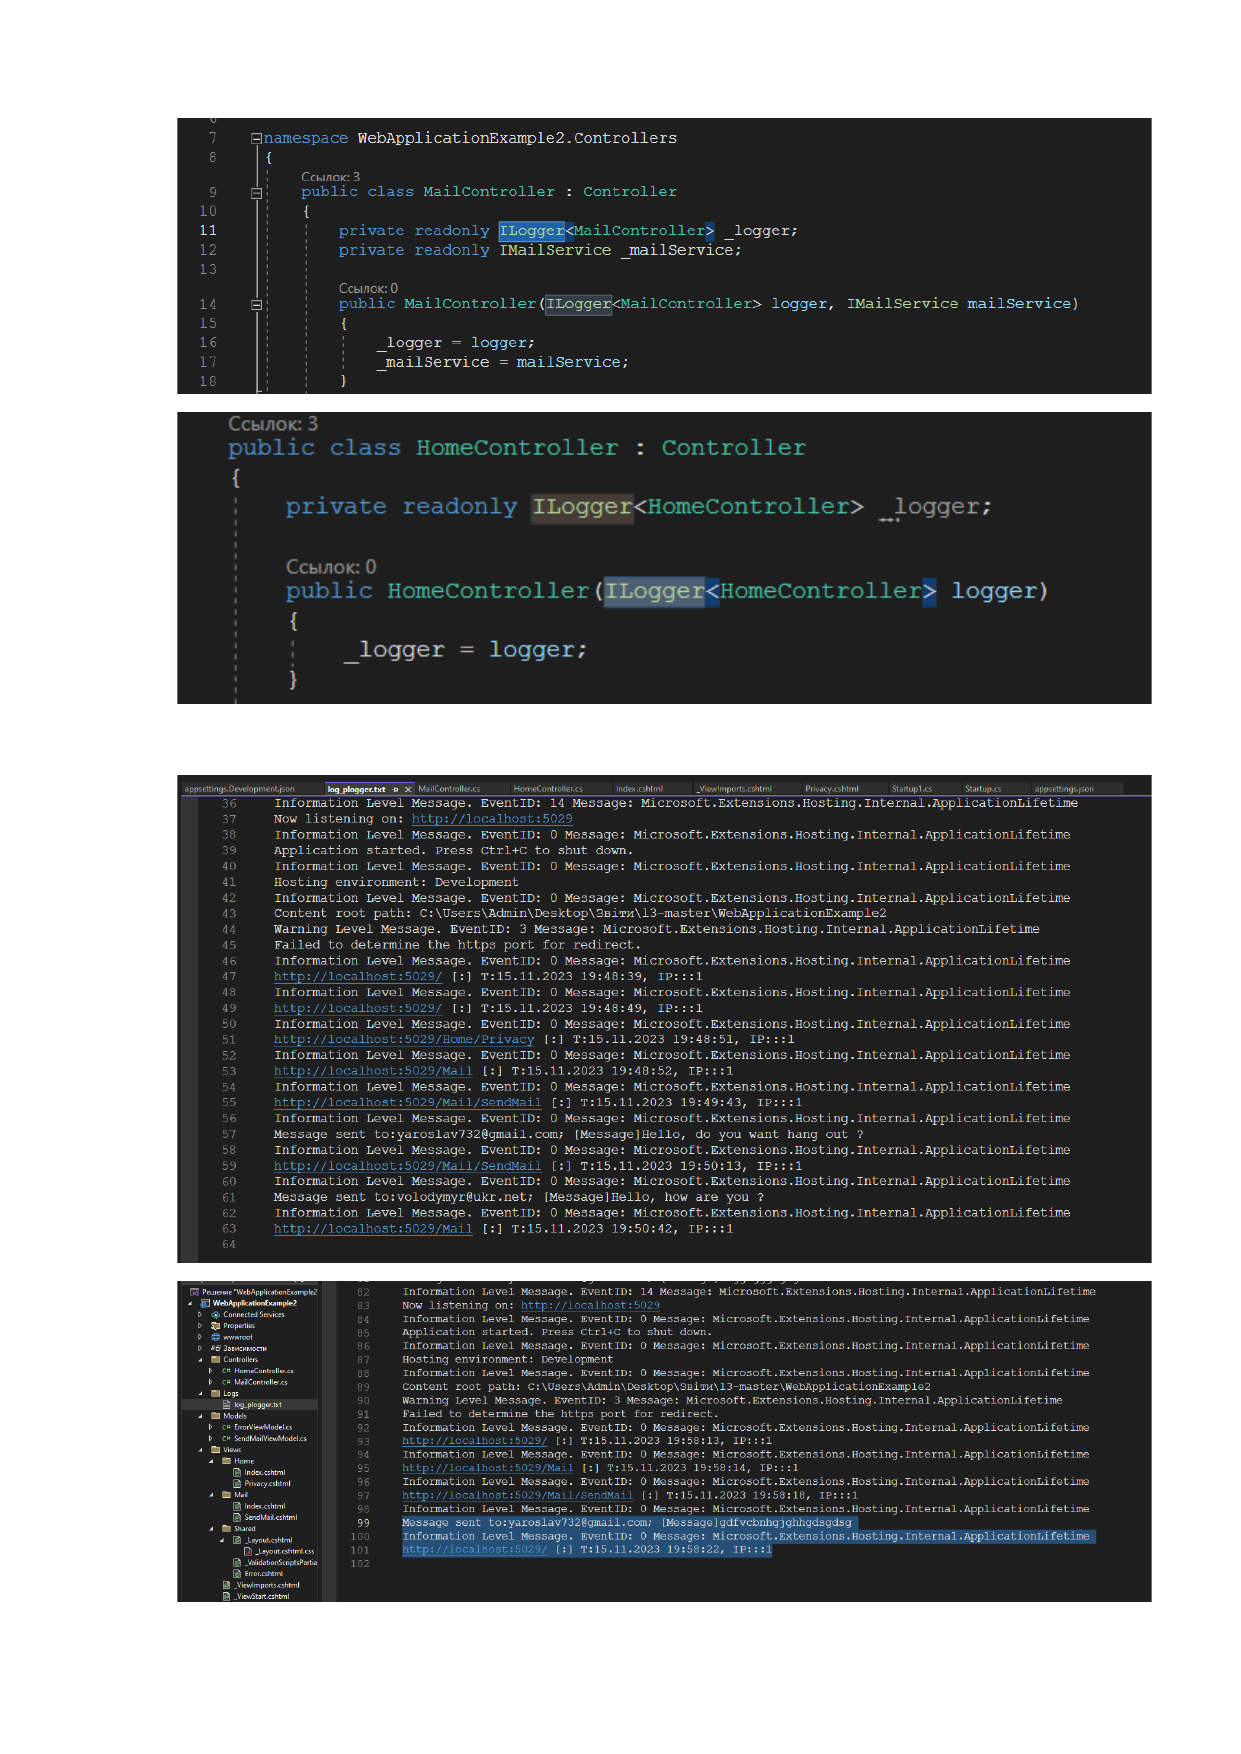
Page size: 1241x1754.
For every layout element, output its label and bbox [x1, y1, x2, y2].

picture [177, 775, 1152, 1263]
picture [177, 118, 1152, 394]
picture [177, 1281, 1152, 1602]
picture [177, 412, 1152, 704]
